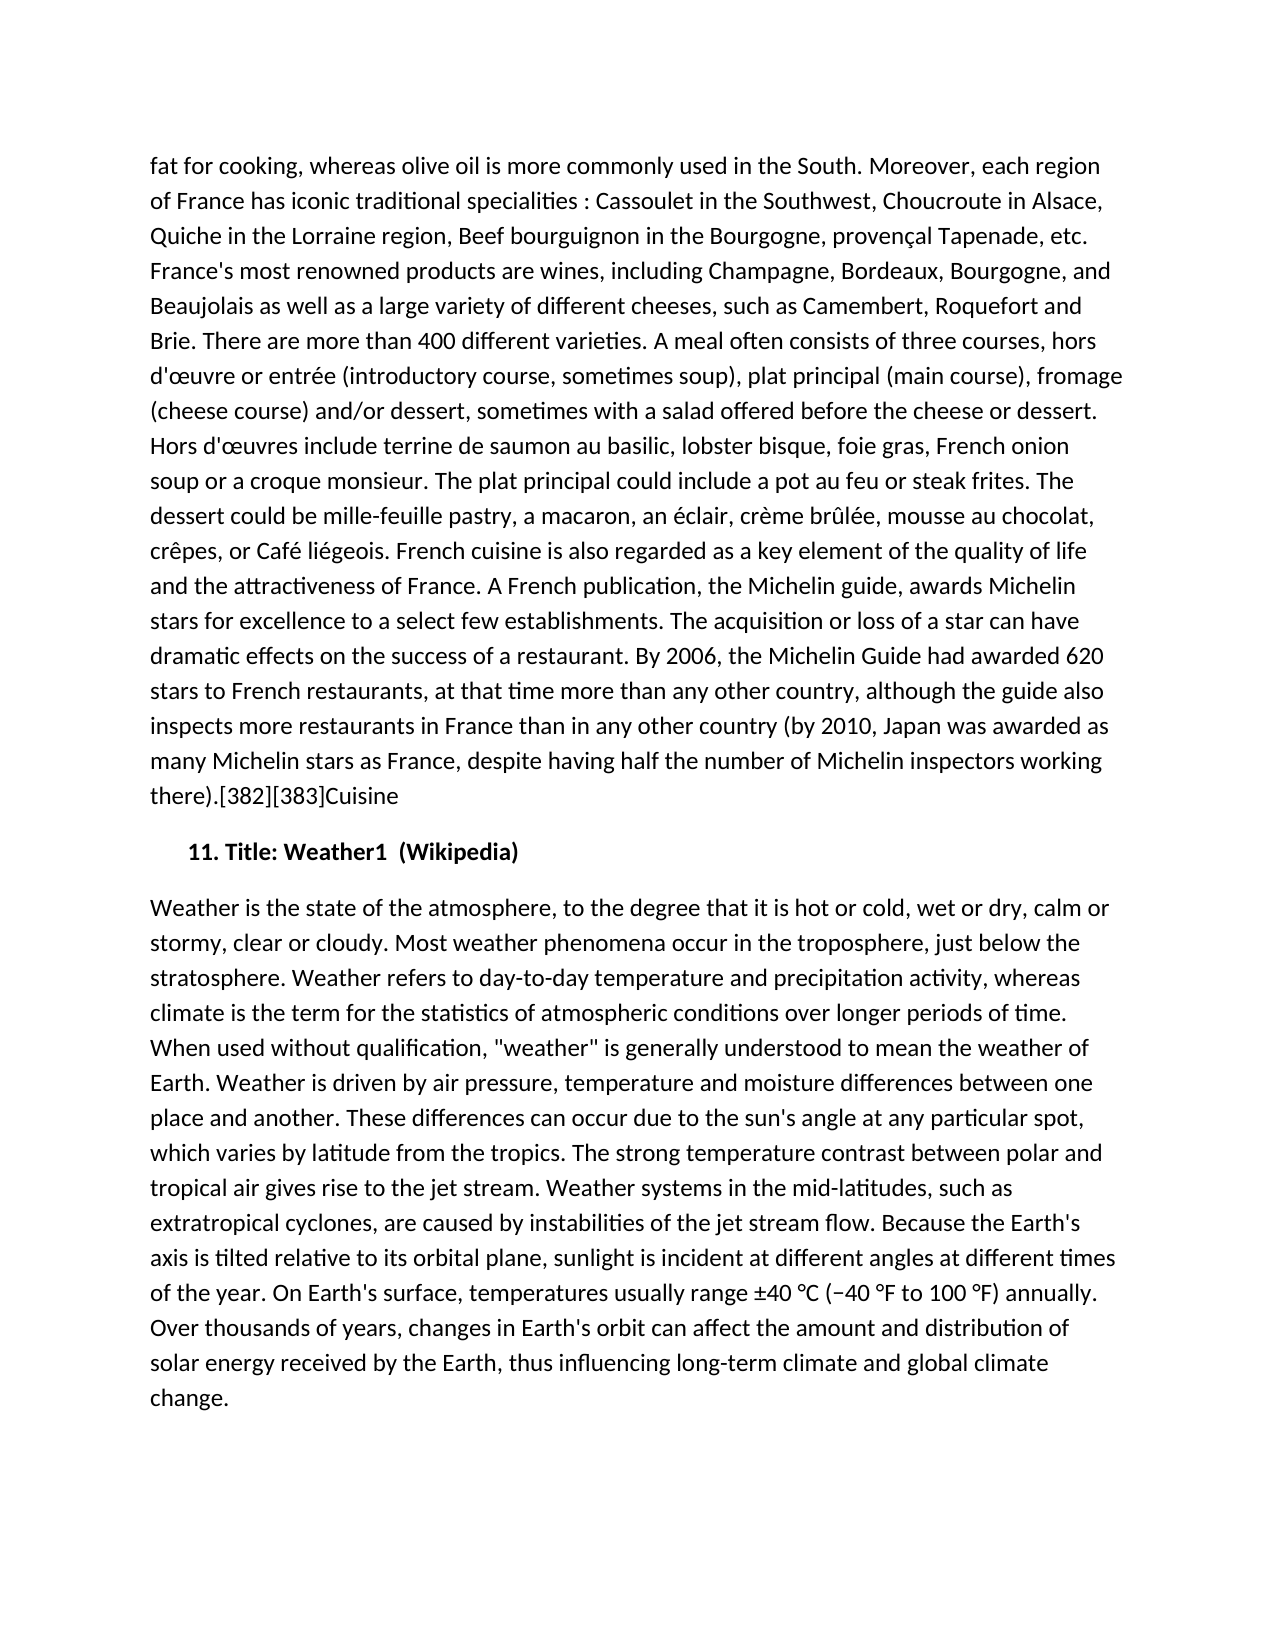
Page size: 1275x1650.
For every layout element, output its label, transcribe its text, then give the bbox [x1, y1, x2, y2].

text Weather is the state of the atmosphere, to the degree that it is hot or cold, wet or dry, calm or stormy, clear or cloudy. Most weather phenomena occur in the troposphere, just below the stratosphere. Weather refers to day-to-day temperature and precipitation activity, whereas climate is the term for the statistics of atmospheric conditions over longer periods of time. When used without qualification, "weather" is generally understood to mean the weather of Earth. Weather is driven by air pressure, temperature and moisture differences between one place and another. These differences can occur due to the sun's angle at any particular spot, which varies by latitude from the tropics. The strong temperature contrast between polar and tropical air gives rise to the jet stream. Weather systems in the mid-latitudes, such as extratropical cyclones, are caused by instabilities of the jet stream flow. Because the Earth's axis is tilted relative to its orbital plane, sunlight is incident at different angles at different times of the year. On Earth's surface, temperatures usually range ±40 °C (−40 °F to 100 °F) annually. Over thousands of years, changes in Earth's orbit can affect the amount and distribution of solar energy received by the Earth, thus influencing long-term climate and global climate change. [150, 892, 1125, 1412]
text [150, 150, 1125, 811]
list Title: Weather1 (Wikipedia) [187, 836, 1125, 866]
